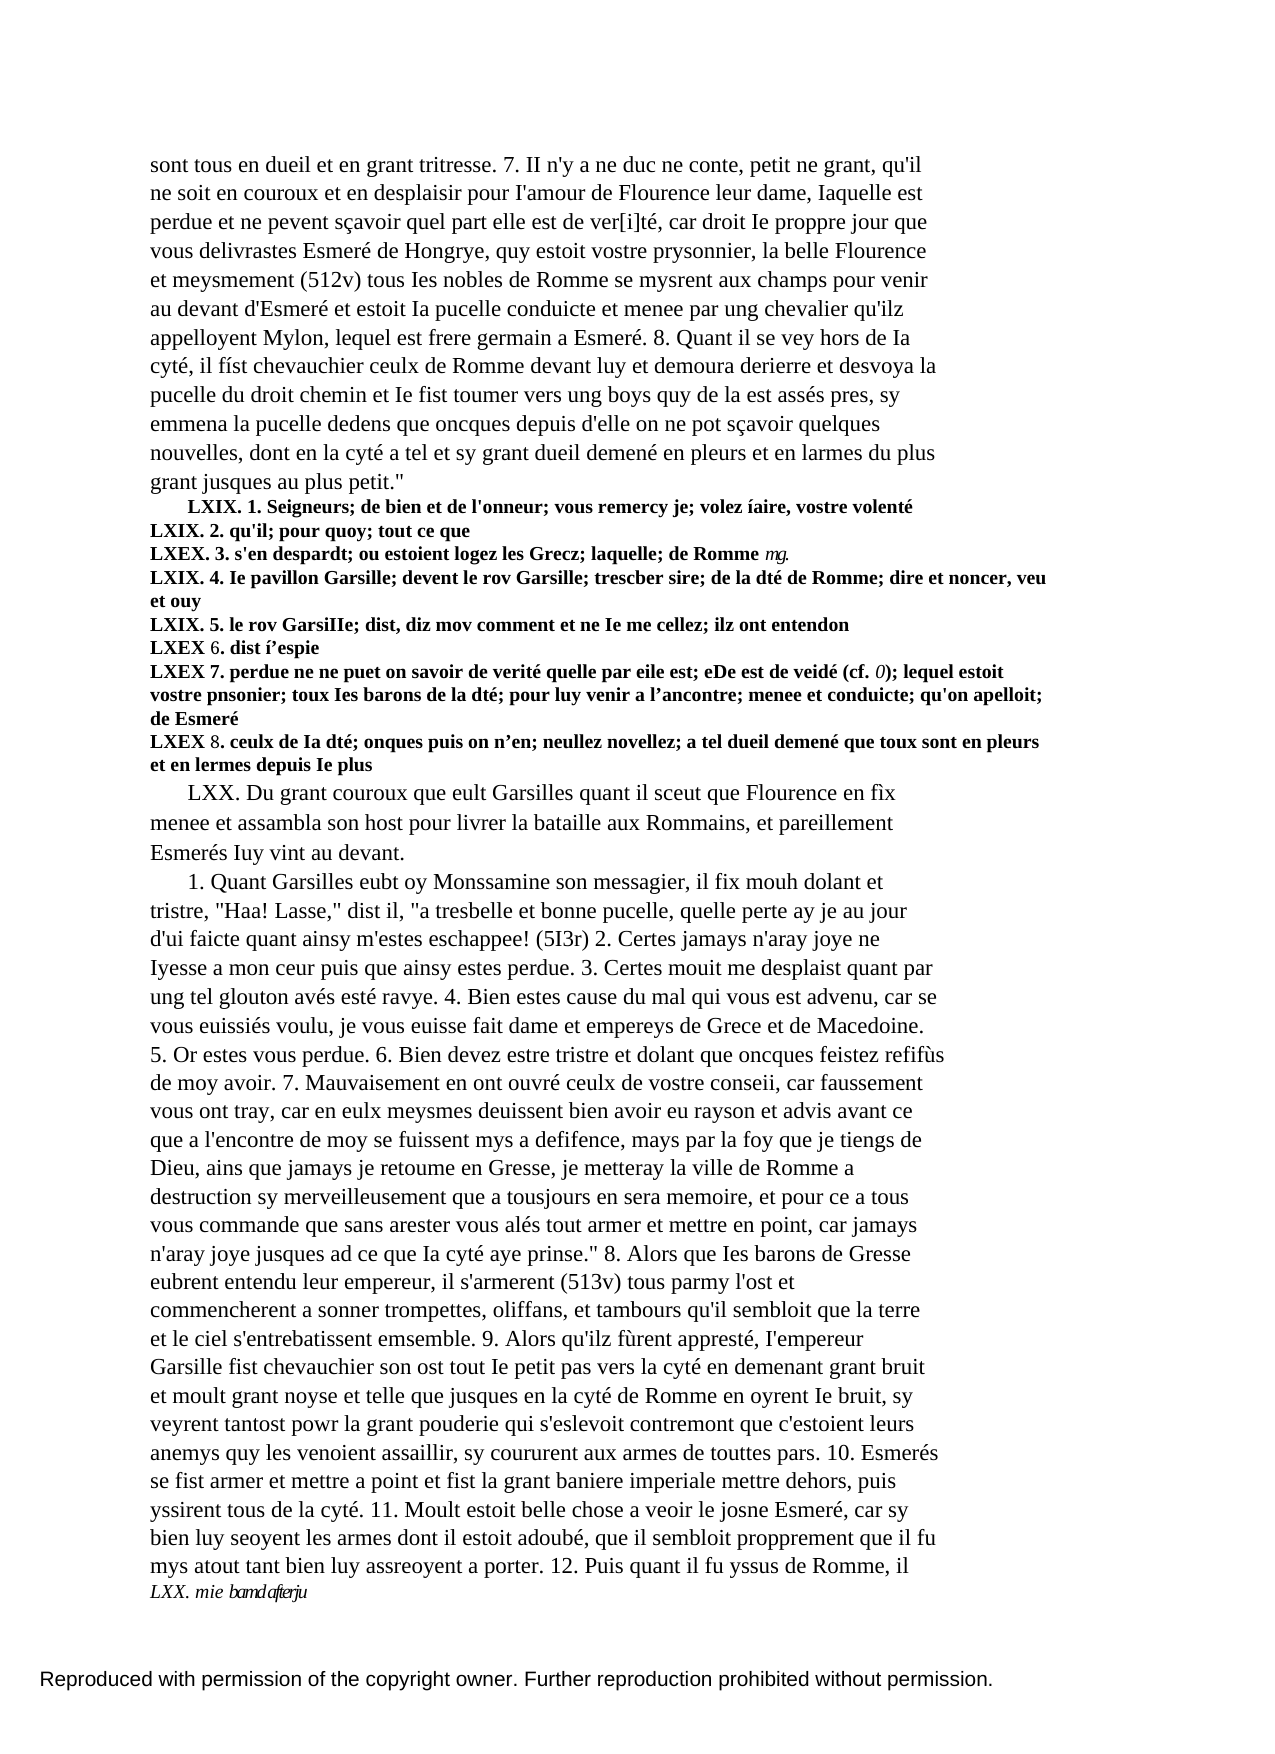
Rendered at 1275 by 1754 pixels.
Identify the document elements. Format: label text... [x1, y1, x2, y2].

text LXX. Du grant couroux que eult Garsilles quant il sceut que Flourence en fìx menee et assambla son host pour livrer la bataille aux Rommains, et pareillement Esmerés Iuy vint au devant. [150, 776, 1125, 866]
text 5. Or estes vous perdue. 6. Bien devez estre tristre et dolant que oncques feistez refifùs de moy avoir. 7. Mauvaisement en ont ouvré ceulx de vostre conseii, car faussement vous ont tray, car en eulx meysmes deuissent bien avoir eu rayson et advis avant ce que a l'encontre de moy se fuissent mys a defifence, mays par la foy que je tiengs de Dieu, ains que jamays je retoume en Gresse, je metteray la ville de Romme a destruction sy merveilleusement que a tousjours en sera memoire, et pour ce a tous vous commande que sans arester vous alés tout armer et mettre en point, car jamays n'aray joye jusques ad ce que Ia cyté aye prinse." 8. Alors que Ies barons de Gresse eubrent entendu leur empereur, il s'armerent (513v) tous parmy l'ost et commencherent a sonner trompettes, oliffans, et tambours qu'il sembloit que la terre et le ciel s'entrebatissent emsemble. 9. Alors qu'ilz fùrent appresté, I'empereur Garsille fist chevauchier son ost tout Ie petit pas vers la cyté en demenant grant bruit et moult grant noyse et telle que jusques en la cyté de Romme en oyrent Ie bruit, sy veyrent tantost powr la grant pouderie qui s'eslevoit contremont que c'estoient leurs anemys quy les venoient assaillir, sy coururent aux armes de touttes pars. 10. Esmerés se fist armer et mettre a point et fist la grant baniere imperiale mettre dehors, puis yssirent tous de la cyté. 11. Moult estoit belle chose a veoir le josne Esmeré, car sy bien luy seoyent les armes dont il estoit adoubé, que il sembloit propprement que il fu mys atout tant bien luy assreoyent a porter. 12. Puis quant il fu yssus de Romme, il [150, 1039, 1125, 1579]
text 1. Quant Garsilles eubt oy Monssamine son messagier, il fix mouh dolant et tristre, "Haa! Lasse," dist il, "a tresbelle et bonne pucelle, quelle perte ay je au jour d'ui faicte quant ainsy m'estes eschappee! (5I3r) 2. Certes jamays n'aray joye ne Iyesse a mon ceur puis que ainsy estes perdue. 3. Certes mouit me desplaist quant par ung tel glouton avés esté ravye. 4. Bien estes cause du mal qui vous est advenu, car se vous euissiés voulu, je vous euisse fait dame et empereys de Grece et de Macedoine. [150, 866, 1125, 1039]
text LXIX. 5. le rov GarsiIIe; dist, diz mov comment et ne Ie me cellez; ilz ont entendon LXEX 6. dist í’espie [150, 612, 1125, 659]
text LXEX 7. perdue ne ne puet on savoir de verité quelle par eile est; eDe est de veidé (cf. 0); lequel estoit vostre pnsonier; toux Ies barons de la dté; pour luy venir a l’ancontre; menee et conduicte; qu'on apelloit; de Esmeré [150, 659, 1125, 729]
text LXEX 8. ceulx de Ia dté; onques puis on n’en; neullez novellez; a tel dueil demené que toux sont en pleurs et en lermes depuis Ie plus [150, 729, 1125, 776]
text LXX. mie bamd afterju [150, 1579, 1125, 1603]
text LXIX. 4. Ie pavillon Garsille; devent le rov Garsille; trescber sire; de la dté de Romme; dire et noncer, veu et ouy [150, 566, 1125, 612]
text LXIX. 1. Seigneurs; de bien et de l'onneur; vous remercy je; volez íaire, vostre volenté LXIX. 2. qu'il; pour quoy; tout ce que [150, 495, 1125, 542]
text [150, 149, 1125, 495]
text LXEX. 3. s'en despardt; ou estoient logez les Grecz; laquelle; de Romme mg. [150, 542, 1125, 566]
